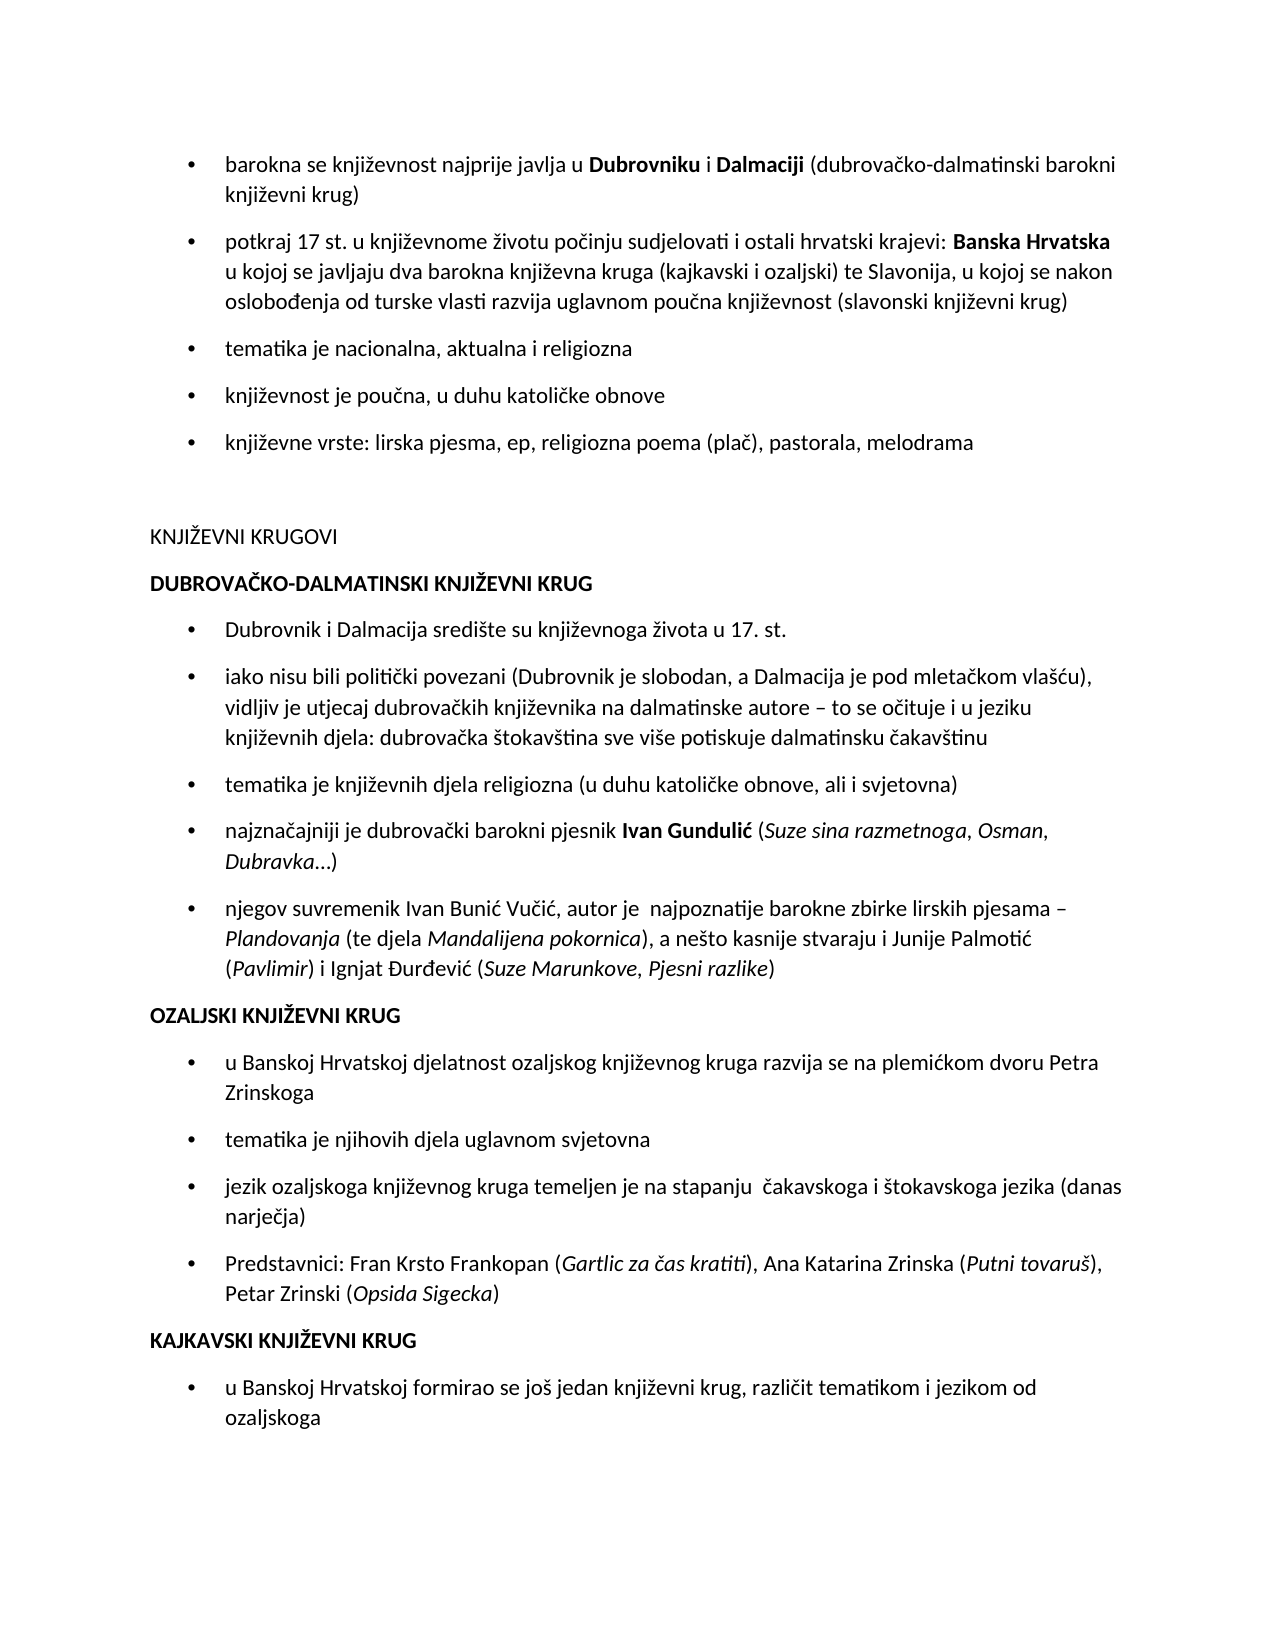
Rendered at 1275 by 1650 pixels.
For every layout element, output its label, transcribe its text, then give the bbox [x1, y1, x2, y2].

list njegov suvremenik Ivan Bunić Vučić, autor je najpoznatije barokne zbirke lirskih pjesama – Plandovanja (te djela Mandalijena pokornica), a nešto kasnije stvaraju i Junije Palmotić (Pavlimir) i Ignjat Đurđević (Suze Marunkove, Pjesni razlike) [187, 894, 1125, 982]
list književnost je poučna, u duhu katoličke obnove [187, 381, 1125, 409]
list tematika je književnih djela religiozna (u duhu katoličke obnove, ali i svjetovna) [187, 770, 1125, 798]
list tematika je nacionalna, aktualna i religiozna [187, 334, 1125, 362]
list u Banskoj Hrvatskoj djelatnost ozaljskog književnog kruga razvija se na plemićkom dvoru Petra Zrinskoga [187, 1048, 1125, 1106]
list najznačajniji je dubrovački barokni pjesnik Ivan Gundulić (Suze sina razmetnoga, Osman, Dubravka…) [187, 817, 1125, 875]
text KAJKAVSKI KNJIŽEVNI KRUG [150, 1326, 1125, 1354]
list Predstavnici: Fran Krsto Frankopan (Gartlic za čas kratiti), Ana Katarina Zrinska (Putni tovaruš), Petar Zrinski (Opsida Sigecka) [187, 1249, 1125, 1307]
text OZALJSKI KNJIŽEVNI KRUG [150, 1001, 1125, 1029]
list barokna se književnost najprije javlja u Dubrovniku i Dalmaciji (dubrovačko-dalmatinski barokni književni krug) [187, 150, 1125, 208]
text KNJIŽEVNI KRUGOVI [150, 522, 1125, 550]
list književne vrste: lirska pjesma, ep, religiozna poema (plač), pastorala, melodrama [187, 428, 1125, 456]
text DUBROVAČKO-DALMATINSKI KNJIŽEVNI KRUG [150, 569, 1125, 597]
list tematika je njihovih djela uglavnom svjetovna [187, 1125, 1125, 1153]
list iako nisu bili politički povezani (Dubrovnik je slobodan, a Dalmacija je pod mletačkom vlašću), vidljiv je utjecaj dubrovačkih književnika na dalmatinske autore – to se očituje i u jeziku književnih djela: dubrovačka štokavština sve više potiskuje dalmatinsku čakavštinu [187, 662, 1125, 751]
list u Banskoj Hrvatskoj formirao se još jedan književni krug, različit tematikom i jezikom od ozaljskoga [187, 1373, 1125, 1431]
list Dubrovnik i Dalmacija središte su književnoga života u 17. st. [187, 616, 1125, 644]
list jezik ozaljskoga književnog kruga temeljen je na stapanju čakavskoga i štokavskoga jezika (danas narječja) [187, 1172, 1125, 1230]
list potkraj 17 st. u književnome životu počinju sudjelovati i ostali hrvatski krajevi: Banska Hrvatska u kojoj se javljaju dva barokna književna kruga (kajkavski i ozaljski) te Slavonija, u kojoj se nakon oslobođenja od turske vlasti razvija uglavnom poučna književnost (slavonski književni krug) [187, 227, 1125, 316]
